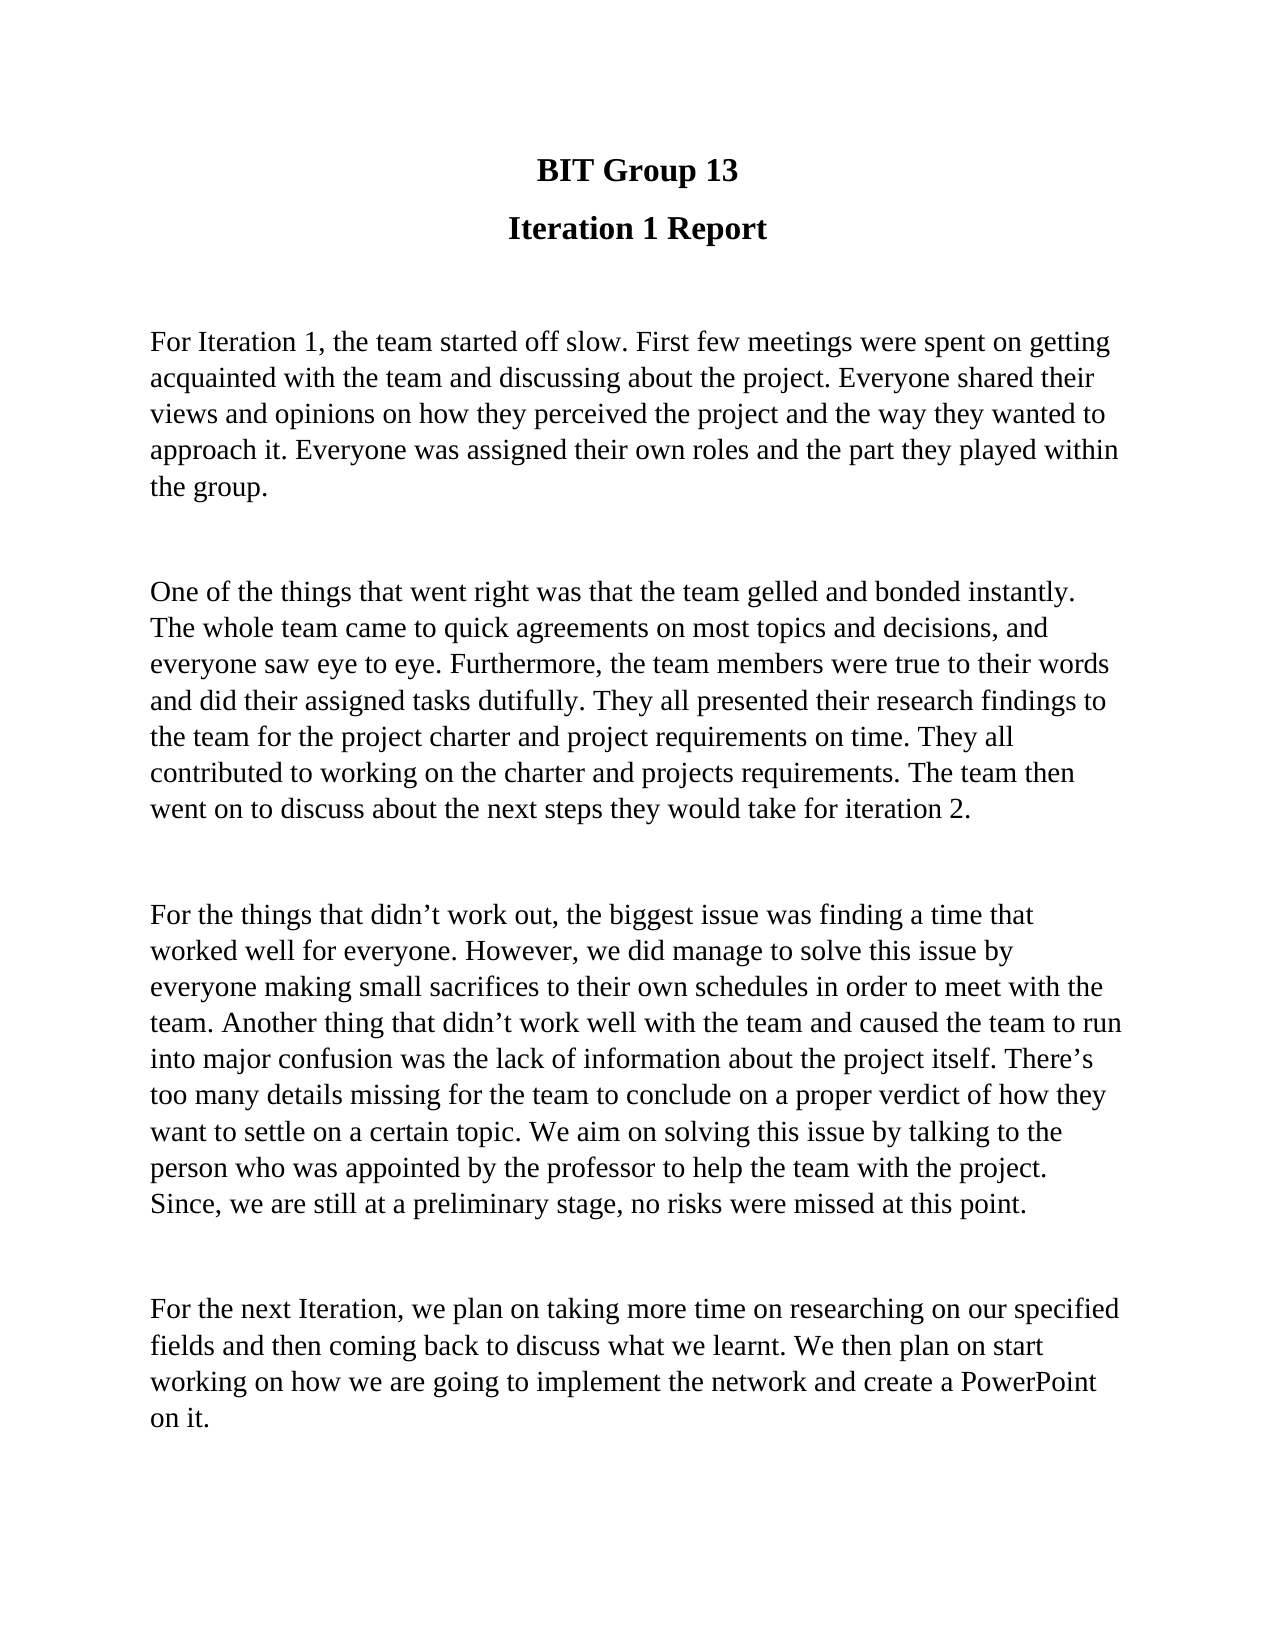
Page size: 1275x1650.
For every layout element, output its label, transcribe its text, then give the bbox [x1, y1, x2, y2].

text For the things that didn’t work out, the biggest issue was finding a time that worked well for everyone. However, we did manage to solve this issue by everyone making small sacrifices to their own schedules in order to meet with the team. Another thing that didn’t work well with the team and caused the team to run into major confusion was the lack of information about the project itself. There’s too many details missing for the team to conclude on a proper verdict of how they want to settle on a certain topic. We aim on solving this issue by talking to the person who was appointed by the professor to help the team with the project. Since, we are still at a preliminary stage, no risks were missed at this point. [150, 897, 1125, 1219]
text BIT Group 13 [150, 150, 1125, 188]
text One of the things that went right was that the team gelled and bonded instantly. The whole team came to quick agreements on most topics and decisions, and everyone saw eye to eye. Furthermore, the team members were true to their words and did their assigned tasks dutifully. They all presented their research findings to the team for the project charter and project requirements on time. They all contributed to working on the charter and projects requirements. The team then went on to discuss about the next steps they would take for iteration 2. [150, 574, 1125, 825]
text For the next Iteration, we plan on taking more time on researching on our specified fields and then coming back to discuss what we learnt. We then plan on start working on how we are going to implement the network and create a PowerPoint on it. [150, 1292, 1125, 1433]
text Iteration 1 Report [150, 208, 1125, 246]
text For Iteration 1, the team started off slow. First few meetings were spent on getting acquainted with the team and discussing about the project. Everyone shared their views and opinions on how they perceived the project and the way they wanted to approach it. Everyone was assigned their own roles and the part they played within the group. [150, 324, 1125, 502]
